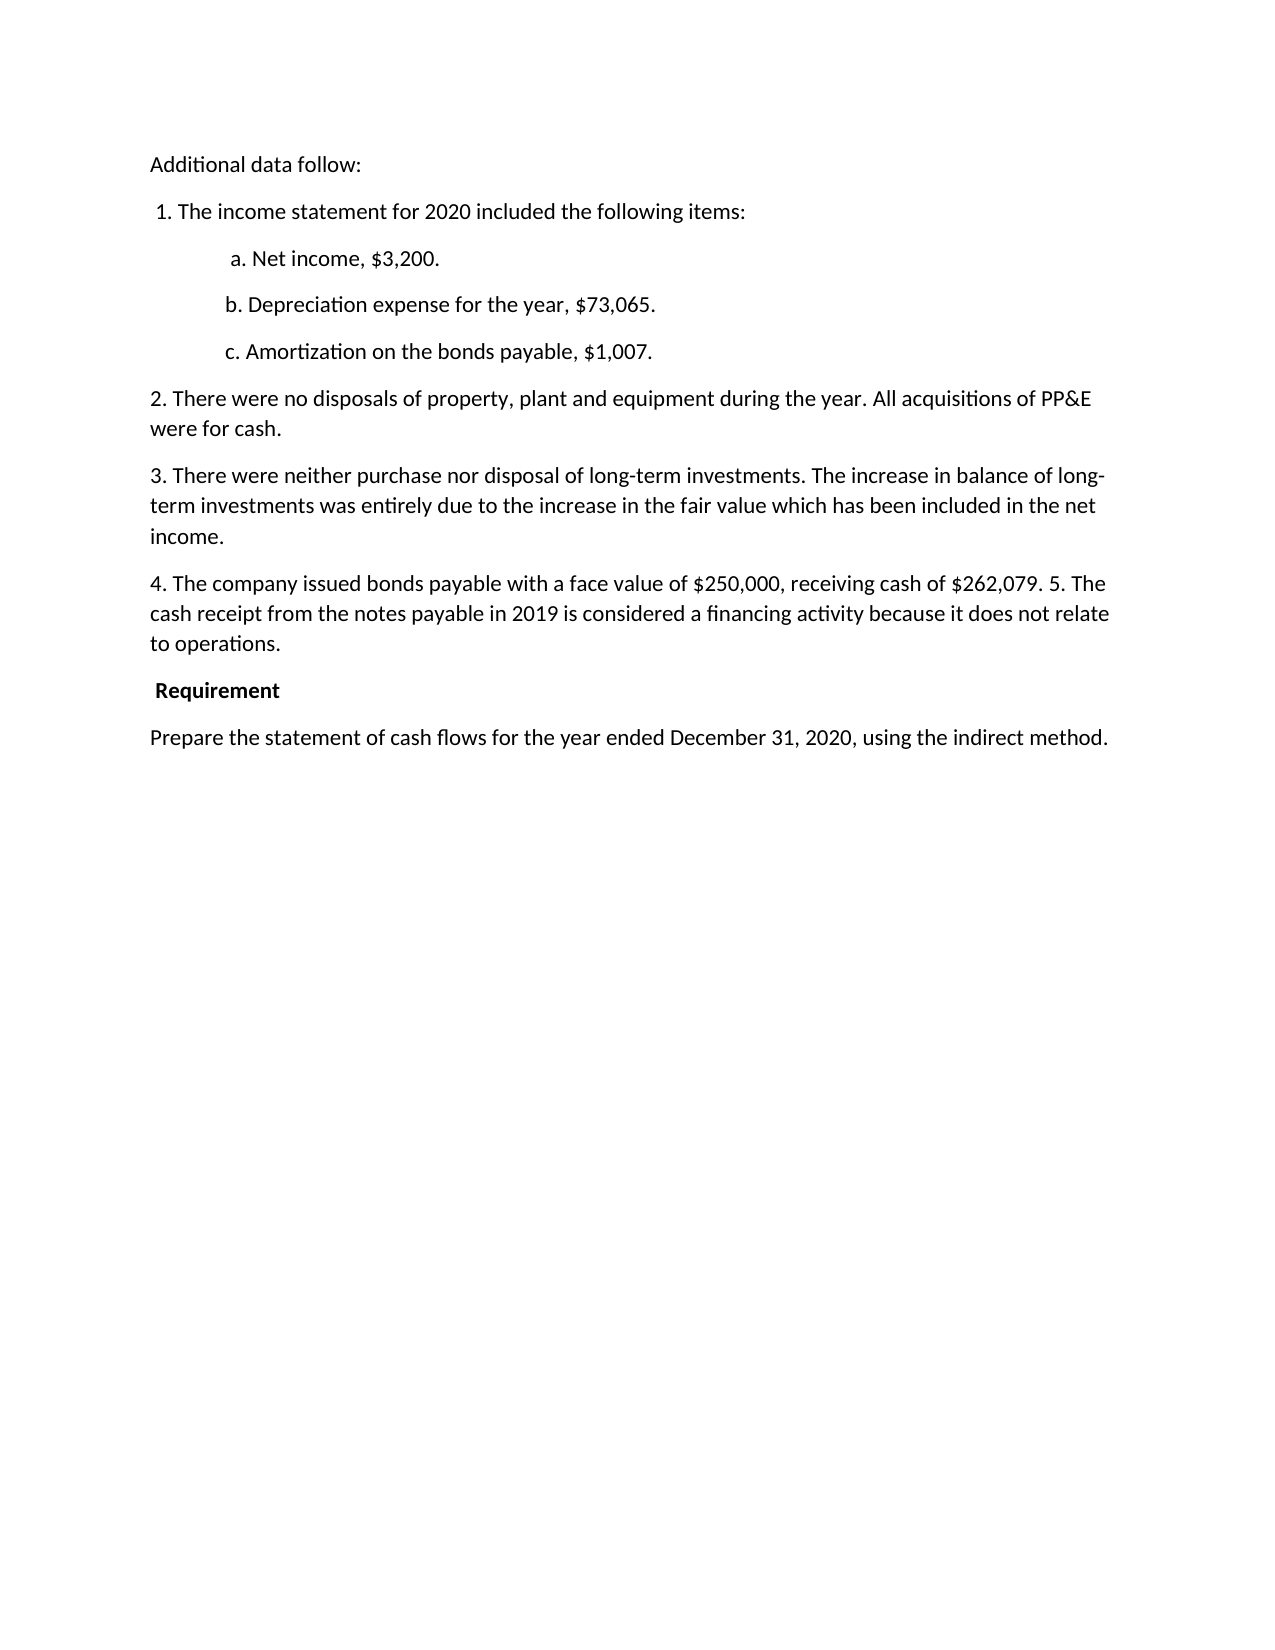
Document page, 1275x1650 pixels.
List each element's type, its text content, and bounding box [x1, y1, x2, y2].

text 4. The company issued bonds payable with a face value of $250,000, receiving cash of $262,079. 5. The cash receipt from the notes payable in 2019 is considered a financing activity because it does not relate to operations. [150, 569, 1125, 657]
text 3. There were neither purchase nor disposal of long-term investments. The increase in balance of long-term investments was entirely due to the increase in the fair value which has been included in the net income. [150, 461, 1125, 550]
text a. Net income, $3,200. [150, 244, 1125, 272]
text b. Depreciation expense for the year, $73,065. [150, 291, 1125, 319]
text Requirement [150, 676, 1125, 704]
text 1. The income statement for 2020 included the following items: [150, 197, 1125, 225]
text Prepare the statement of cash flows for the year ended December 31, 2020, using the indirect method. [150, 723, 1125, 751]
text Additional data follow: [150, 150, 1125, 178]
text c. Amortization on the bonds payable, $1,007. [150, 337, 1125, 366]
text 2. There were no disposals of property, plant and equipment during the year. All acquisitions of PP&E were for cash. [150, 384, 1125, 443]
